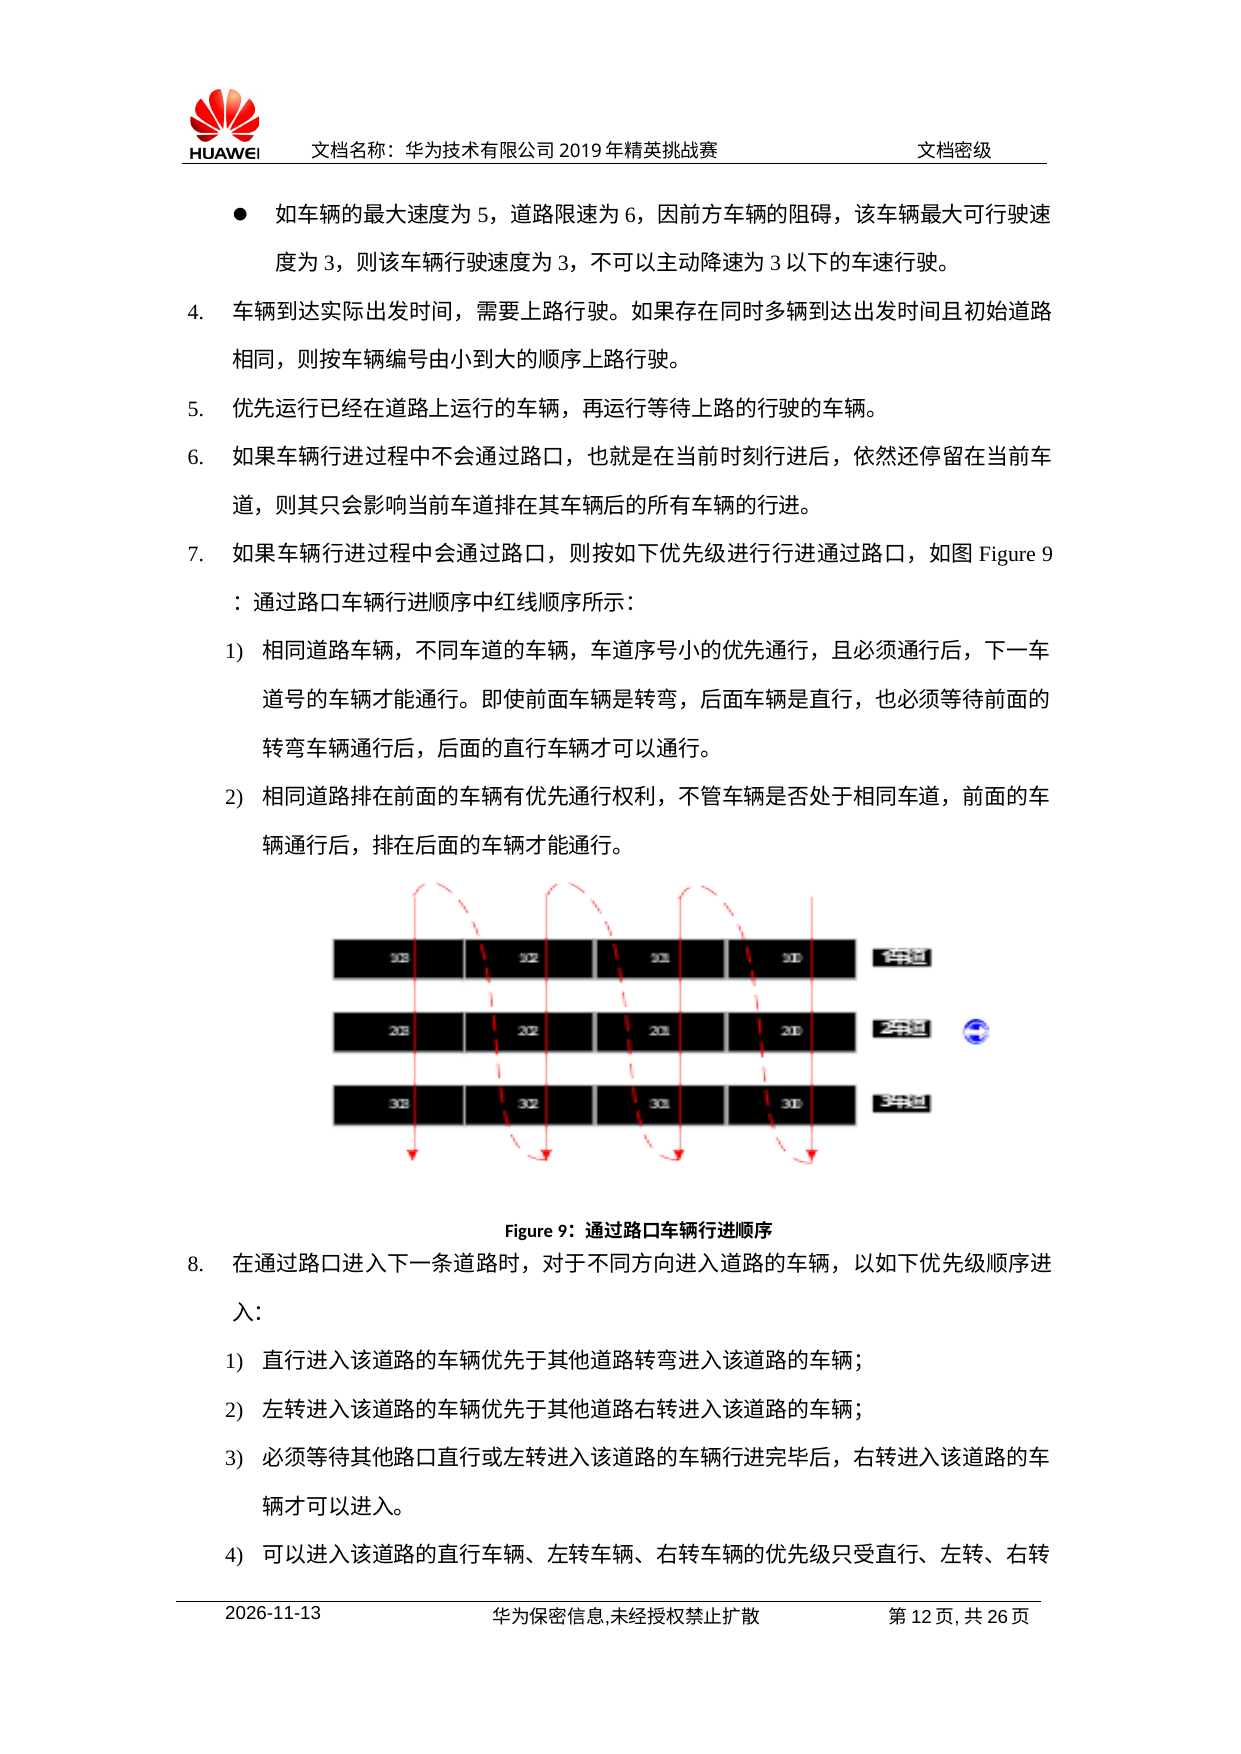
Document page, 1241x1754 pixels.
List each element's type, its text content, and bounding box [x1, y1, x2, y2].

list 相同道路排在前面的车辆有优先通行权利，不管车辆是否处于相同车道，前面的车辆通行后，排在后面的车辆才能通行。 [225, 779, 1053, 860]
list 直行进入该道路的车辆优先于其他道路转弯进入该道路的车辆； [225, 1343, 1053, 1376]
list 相同道路车辆，不同车道的车辆，车道序号小的优先通行，且必须通行后，下一车道号的车辆才能通行。即使前面车辆是转弯，后面车辆是直行，也必须等待前面的转弯车辆通行后，后面的直行车辆才可以通行。 [225, 633, 1053, 763]
picture [190, 89, 260, 159]
list 必须等待其他路口直行或左转进入该道路的车辆行进完毕后，右转进入该道路的车辆才可以进入。 [225, 1440, 1053, 1521]
list 如车辆的最大速度为5，道路限速为6，因前方车辆的阻碍，该车辆最大可行驶速度为3，则该车辆行驶速度为3，不可以主动降速为3以下的车速行驶。 [232, 196, 1053, 277]
list 可以进入该道路的直行车辆、左转车辆、右转车辆的优先级只受直行、左转、右转优先级影响，不受车辆所在位置前后的影响。 [225, 1537, 1053, 1569]
list 车辆到达实际出发时间，需要上路行驶。如果存在同时多辆到达出发时间且初始道路相同，则按车辆编号由小到大的顺序上路行驶。 [187, 293, 1053, 374]
list 如果车辆行进过程中会通过路口，则按如下优先级进行行进通过路口，如图Figure 9：通过路口车辆行进顺序中红线顺序所示： [187, 536, 1053, 617]
list 如果车辆行进过程中不会通过路口，也就是在当前时刻行进后，依然还停留在当前车道，则其只会影响当前车道排在其车辆后的所有车辆的行进。 [187, 439, 1053, 520]
list 在通过路口进入下一条道路时，对于不同方向进入道路的车辆，以如下优先级顺序进入： [187, 1246, 1053, 1327]
list 左转进入该道路的车辆优先于其他道路右转进入该道路的车辆； [225, 1391, 1053, 1424]
list 优先运行已经在道路上运行的车辆，再运行等待上路的行驶的车辆。 [187, 390, 1053, 423]
